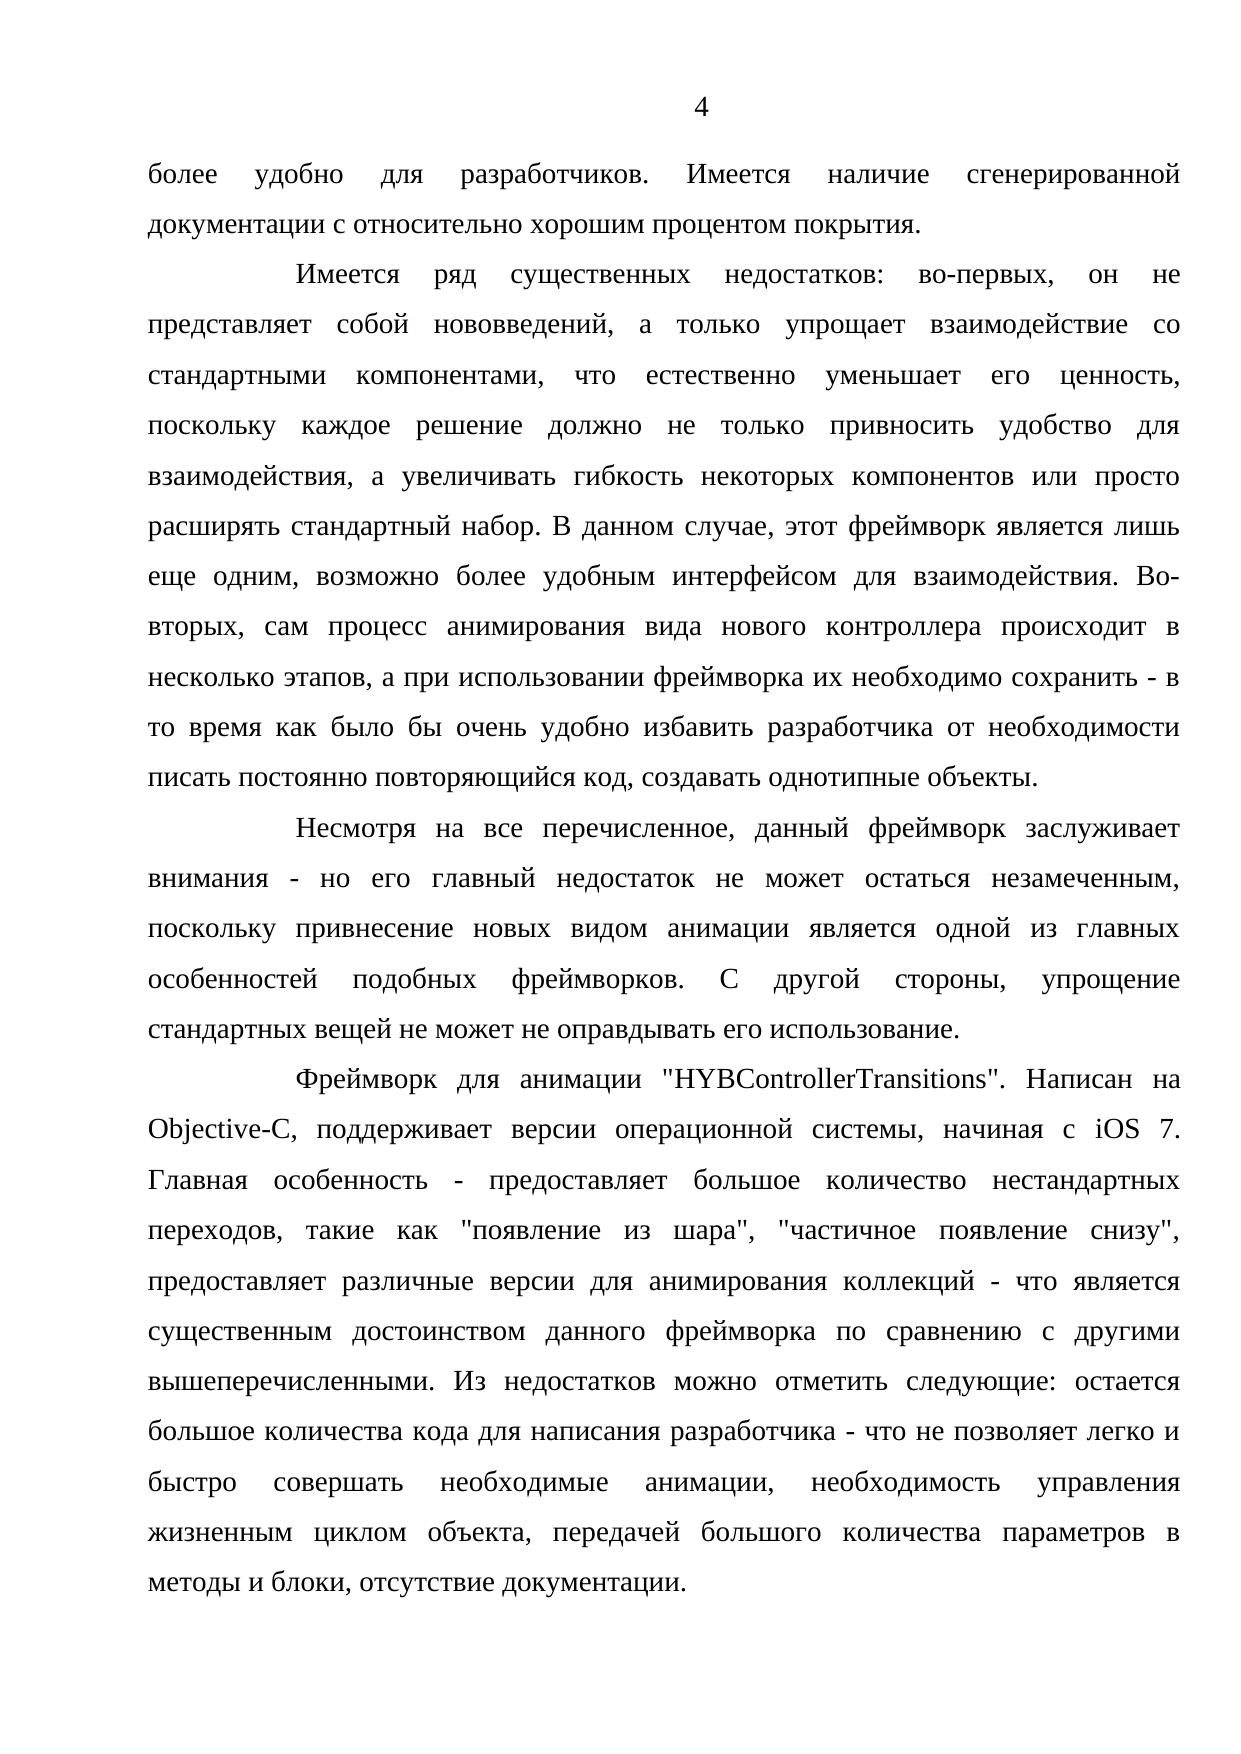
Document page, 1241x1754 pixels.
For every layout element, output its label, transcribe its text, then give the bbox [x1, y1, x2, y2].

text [148, 156, 1181, 239]
text Имеется ряд существенных недостатков: во-первых, он не представляет собой нововведений, а только упрощает взаимодействие со стандартными компонентами, что естественно уменьшает его ценность, поскольку каждое решение должно не только привносить удобство для взаимодействия, а увеличивать гибкость некоторых компонентов или просто расширять стандартный набор. В данном случае, этот фреймворк является лишь еще одним, возможно более удобным интерфейсом для взаимодействия. Во-вторых, сам процесс анимирования вида нового контроллера происходит в несколько этапов, а при использовании фреймворка их необходимо сохранить - в то время как было бы очень удобно избавить разработчика от необходимости писать постоянно повторяющийся код, создавать однотипные объекты. [148, 256, 1181, 793]
text Фреймворк для анимации "HYBControllerTransitions". Написан на Objective-C, поддерживает версии операционной системы, начиная с iOS 7. Главная особенность - предоставляет большое количество нестандартных переходов, такие как "появление из шара", "частичное появление снизу", предоставляет различные версии для анимирования коллекций - что является существенным достоинством данного фреймворка по сравнению с другими вышеперечисленными. Из недостатков можно отметить следующие: остается большое количества кода для написания разработчика - что не позволяет легко и быстро совершать необходимые анимации, необходимость управления жизненным циклом объекта, передачей большого количества параметров в методы и блоки, отсутствие документации. [148, 1061, 1181, 1598]
text Несмотря на все перечисленное, данный фреймворк заслуживает внимания - но его главный недостаток не может остаться незамеченным, поскольку привнесение новых видом анимации является одной из главных особенностей подобных фреймворков. С другой стороны, упрощение стандартных вещей не может не оправдывать его использование. [148, 810, 1181, 1044]
